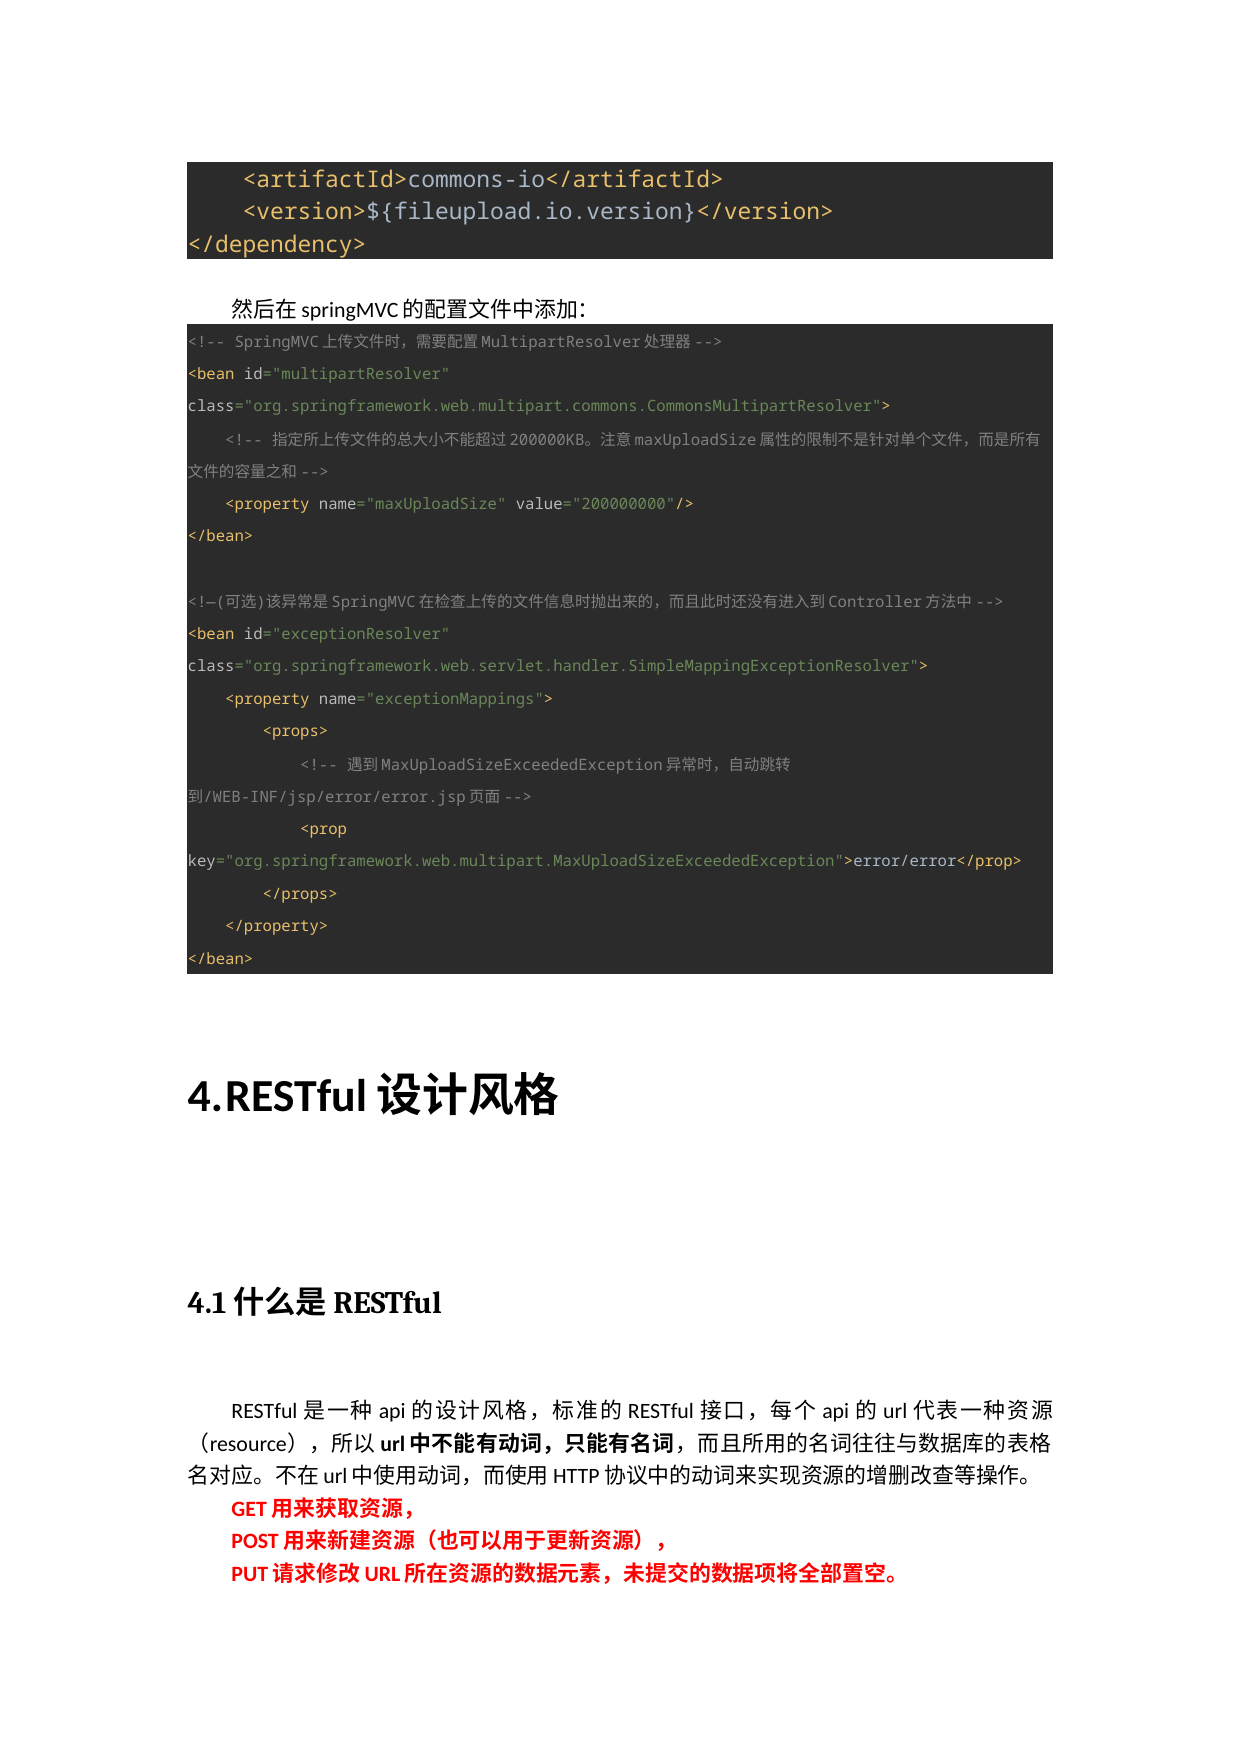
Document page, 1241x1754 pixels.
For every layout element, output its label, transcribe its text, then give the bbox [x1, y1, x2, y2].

text 然后在springMVC的配置文件中添加： [187, 292, 1053, 324]
text GET 用来获取资源， POST 用来新建资源（也可以用于更新资源）， PUT请求修改URL所在资源的数据元素，未提交的数据项将全部置空。 [231, 1490, 1053, 1588]
text RESTful是一种api的设计风格，标准的RESTful接口，每个api的url代表一种资源（resource），所以url中不能有动词，只能有名词，而且所用的名词往往与数据库的表格名对应。不在url中使用动词，而使用HTTP协议中的动词来实现资源的增删改查等操作。 [187, 1393, 1053, 1490]
subtitle RESTful设计风格 [187, 1042, 1053, 1140]
text <!-- SpringMVC上传文件时，需要配置MultipartResolver处理器 --> <bean id="multipartResolver" class="org.springframework.web.multipart.commons.CommonsMultipartResolver"> <!-- 指定所上传文件的总大小不能超过200000KB。注意maxUploadSize属性的限制不是针对单个文件，而是所有文件的容量之和 --> <property name="maxUploadSize" value="200000000"/> </bean> <!—(可选)该异常是SpringMVC在检查上传的文件信息时抛出来的，而且此时还没有进入到Controller方法中 --> <bean id="exceptionResolver" class="org.springframework.web.servlet.handler.SimpleMappingExceptionResolver"> <property name="exceptionMappings"> <props> <!-- 遇到MaxUploadSizeExceededException异常时，自动跳转到/WEB-INF/jsp/error/error.jsp页面 --> <prop key="org.springframework.web.multipart.MaxUploadSizeExceededException">error/error</prop> </props> </property> </bean> [187, 324, 1053, 974]
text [187, 162, 1053, 259]
subtitle 4.1 什么是RESTful [187, 1268, 1053, 1333]
